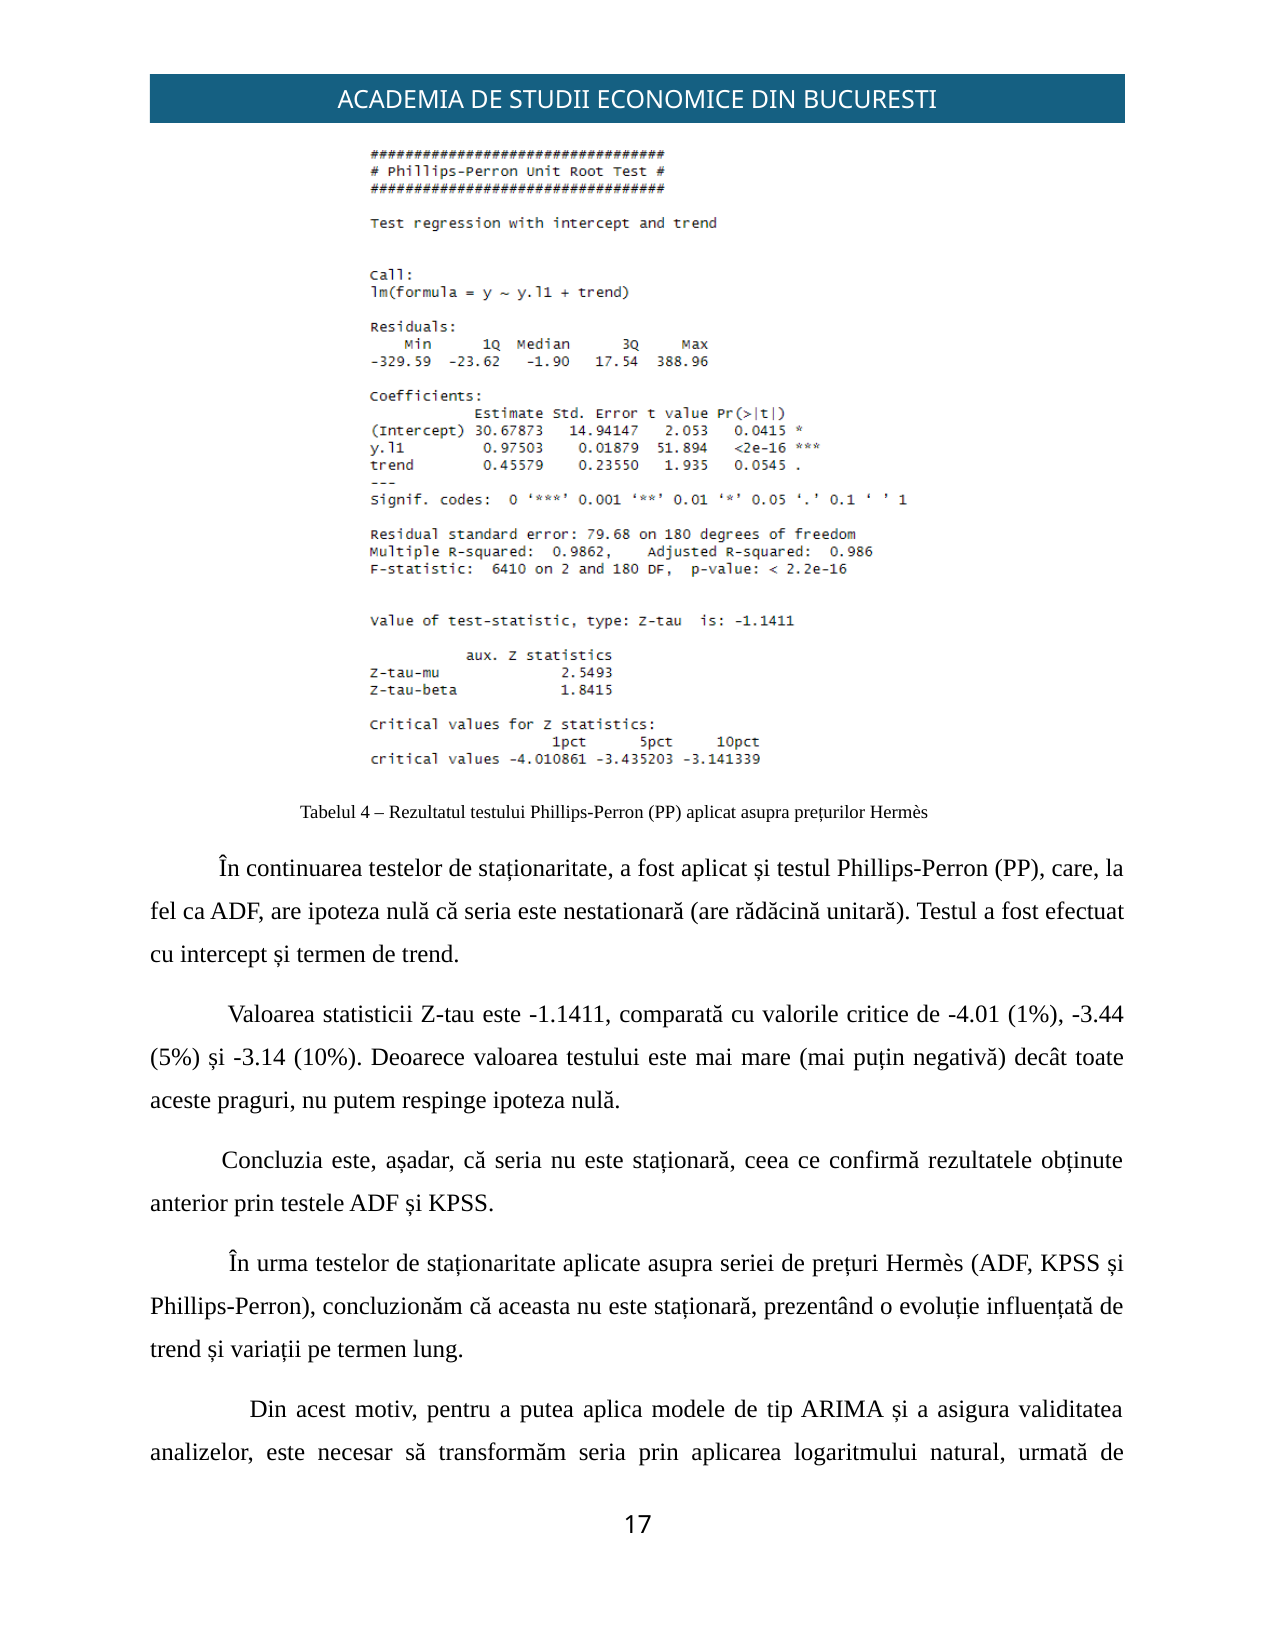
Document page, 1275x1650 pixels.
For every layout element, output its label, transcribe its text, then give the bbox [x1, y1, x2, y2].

text Tabelul 4 – Rezultatul testului Phillips-Perron (PP) aplicat asupra prețurilor Hermès [150, 801, 1125, 822]
text Concluzia este, așadar, că seria nu este staționară, ceea ce confirmă rezultatele obținute anterior prin testele ADF și KPSS. [150, 1145, 1125, 1217]
text În continuarea testelor de staționaritate, a fost aplicat și testul Phillips-Perron (PP), care, la fel ca ADF, are ipoteza nulă că seria este nestationară (are rădăcină unitară). Testul a fost efectuat cu intercept și termen de trend. [150, 853, 1125, 968]
text În urma testelor de staționaritate aplicate asupra seriei de prețuri Hermès (ADF, KPSS și Phillips-Perron), concluzionăm că aceasta nu este staționară, prezentând o evoluție influențată de trend și variații pe termen lung. [150, 1248, 1125, 1363]
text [150, 1394, 1125, 1466]
text Valoarea statisticii Z-tau este -1.1411, comparată cu valorile critice de -4.01 (1%), -3.44 (5%) și -3.14 (10%). Deoarece valoarea testului este mai mare (mai puțin negativă) decât toate aceste praguri, nu putem respinge ipoteza nulă. [150, 999, 1125, 1114]
picture [364, 150, 911, 767]
